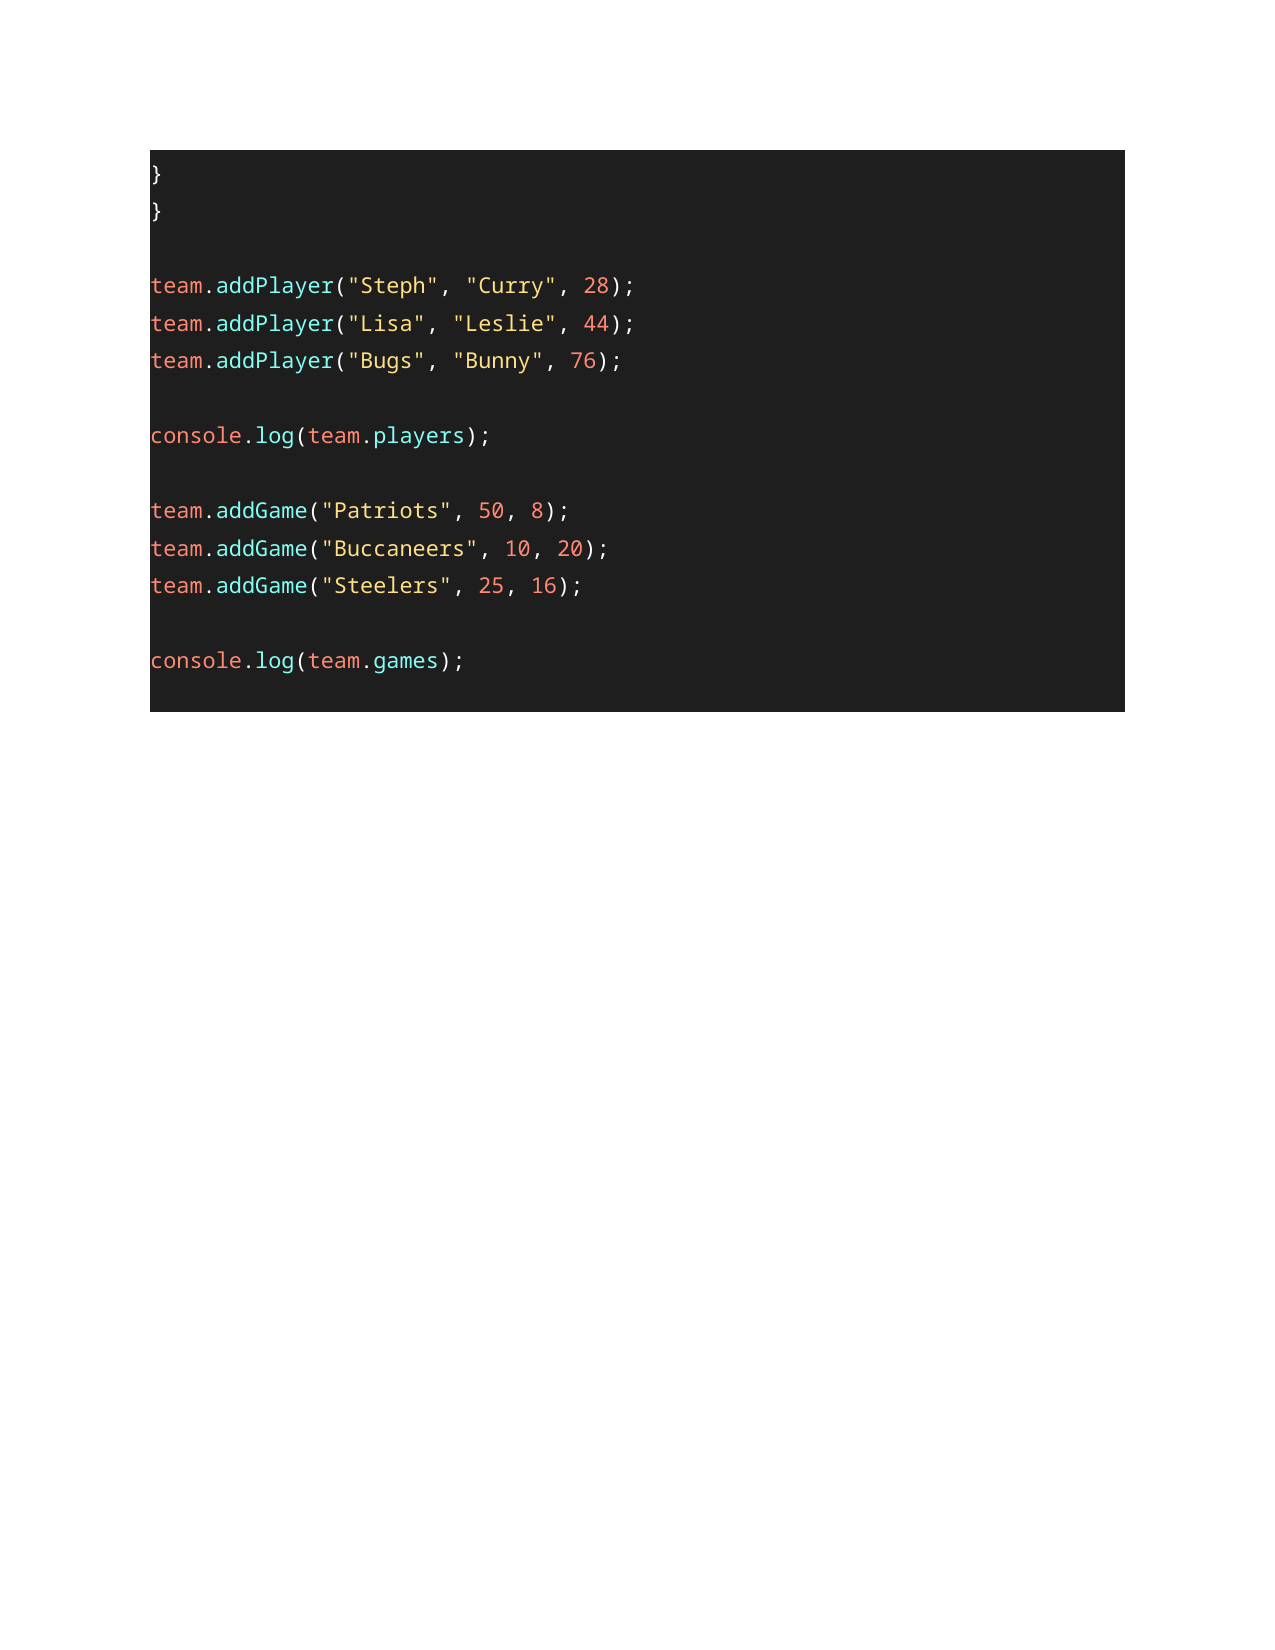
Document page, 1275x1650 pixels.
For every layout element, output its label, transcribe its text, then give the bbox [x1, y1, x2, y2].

text console.log(team.games); [150, 637, 1125, 675]
text team.addGame("Buccaneers", 10, 20); [150, 525, 1125, 562]
text team.addGame("Steelers", 25, 16); [150, 562, 1125, 600]
text team.addPlayer("Bugs", "Bunny", 76); [150, 337, 1125, 375]
text team.addPlayer("Steph", "Curry", 28); [150, 262, 1125, 300]
text team.addPlayer("Lisa", "Leslie", 44); [150, 300, 1125, 337]
text console.log(team.players); [150, 412, 1125, 450]
text team.addGame("Patriots", 50, 8); [150, 487, 1125, 525]
text } [150, 150, 1125, 187]
text } [150, 187, 1125, 225]
